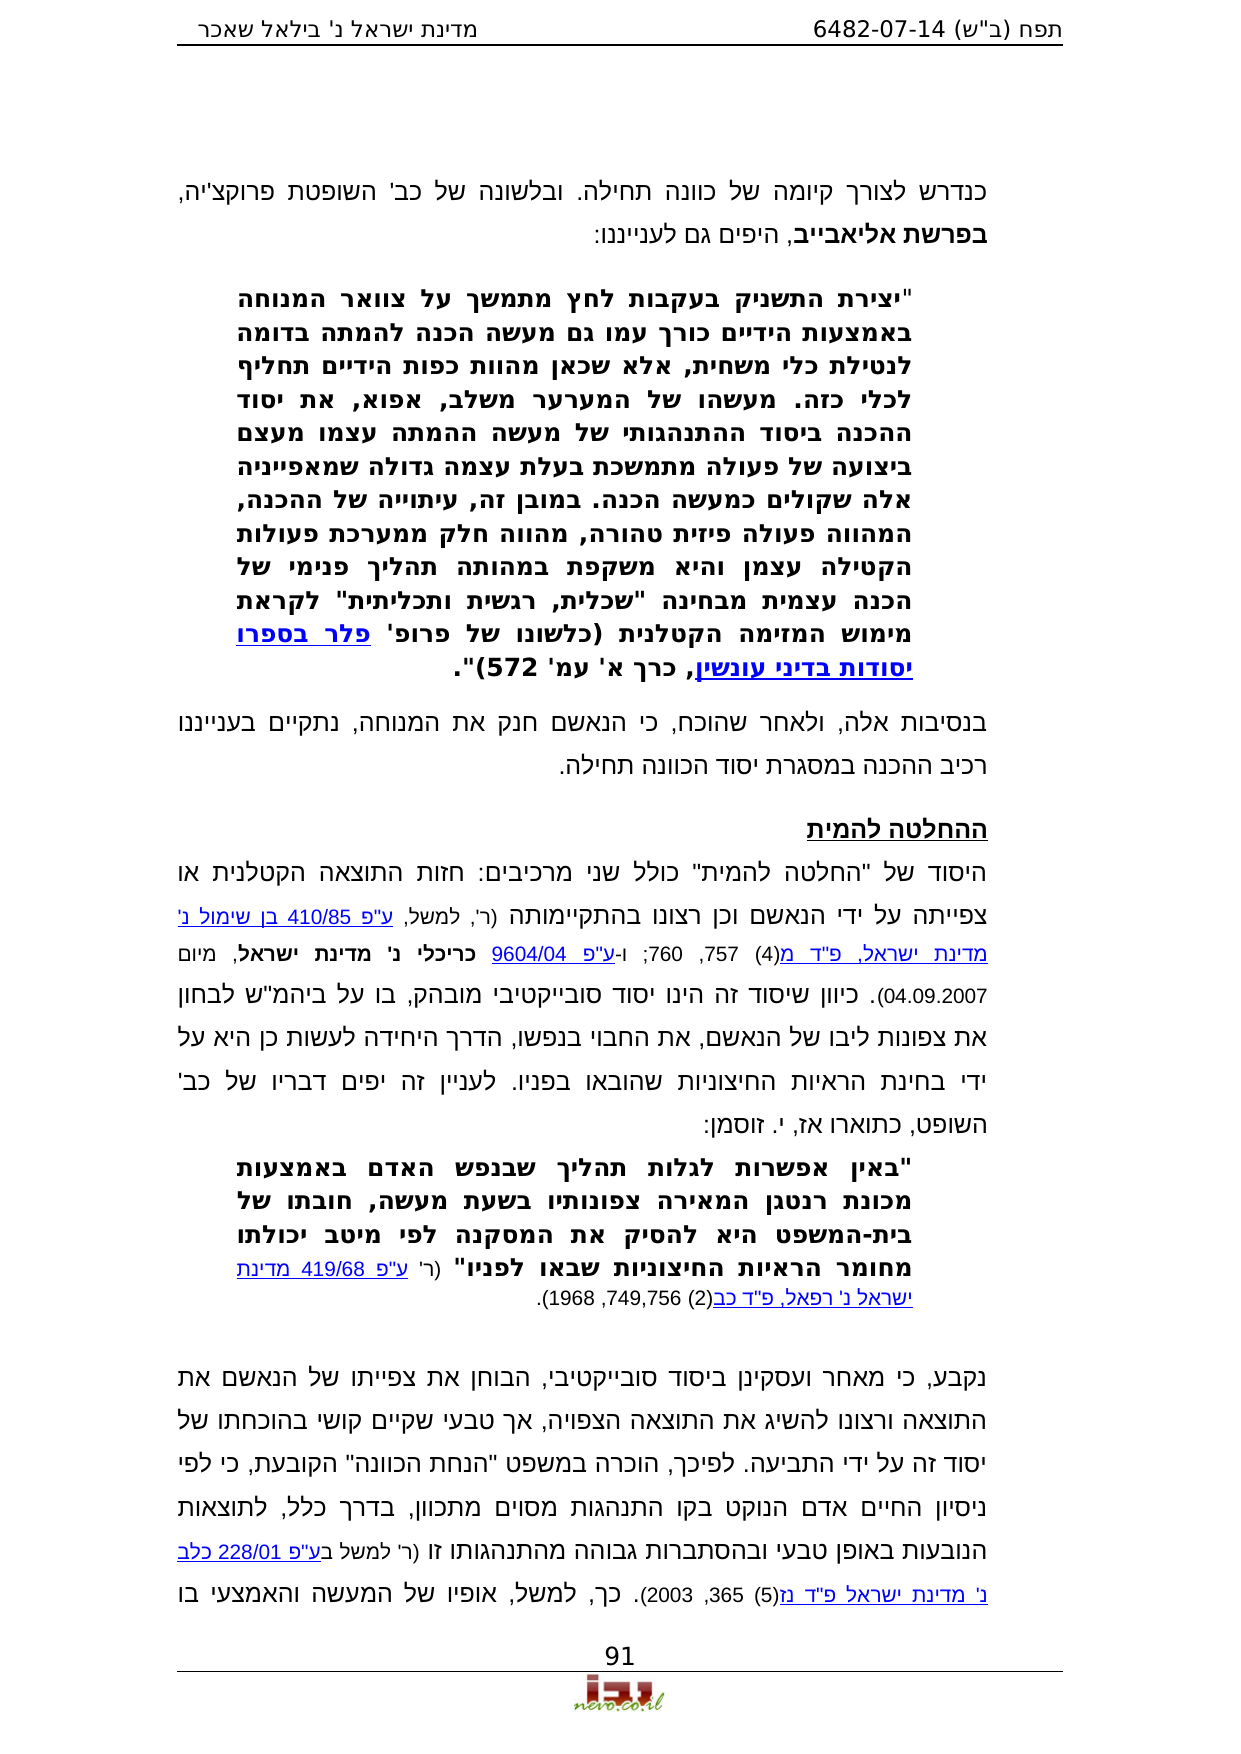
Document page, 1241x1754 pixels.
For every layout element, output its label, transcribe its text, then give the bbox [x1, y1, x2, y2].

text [177, 1363, 988, 1608]
text ההחלטה להמית [177, 815, 1063, 843]
text היסוד של "החלטה להמית" כולל שני מרכיבים: חזות התוצאה הקטלנית או צפייתה על ידי הנאשם וכן רצונו בהתקיימותה (ר', למשל, ע"פ 410/85 בן שימול נ' מדינת ישראל, פ"ד מ(4) 757, 760; ו-ע"פ 9604/04 כריכלי נ' מדינת ישראל, מיום 04.09.2007). כיוון שיסוד זה הינו יסוד סובייקטיבי מובהק, בו על ביהמ"ש לבחון את צפונות ליבו של הנאשם, את החבוי בנפשו, הדרך היחידה לעשות כן היא על ידי בחינת הראיות החיצוניות שהובאו בפניו. לעניין זה יפים דבריו של כב' השופט, כתוארו אז, י. זוסמן: [177, 858, 988, 1138]
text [177, 177, 1063, 249]
text "באין אפשרות לגלות תהליך שבנפש האדם באמצעות מכונת רנטגן המאירה צפונותיו בשעת מעשה, חובתו של בית-המשפט היא להסיק את המסקנה לפי מיטב יכולתו מחומר הראיות החיצוניות שבאו לפניו" (ר' ע"פ 419/68 מדינת ישראל נ' רפאל, פ"ד כב(2) 749,756, 1968). [236, 1153, 913, 1310]
picture [574, 1674, 666, 1712]
text "יצירת התשניק בעקבות לחץ מתמשך על צוואר המנוחה באמצעות הידיים כורך עמו גם מעשה הכנה להמתה בדומה לנטילת כלי משחית, אלא שכאן מהוות כפות הידיים תחליף לכלי כזה. מעשהו של המערער משלב, אפוא, את יסוד ההכנה ביסוד ההתנהגותי של מעשה ההמתה עצמו מעצם ביצועה של פעולה מתמשכת בעלת עצמה גדולה שמאפייניה אלה שקולים כמעשה הכנה. במובן זה, עיתוייה של ההכנה, המהווה פעולה פיזית טהורה, מהווה חלק ממערכת פעולות הקטילה עצמן והיא משקפת במהותה תהליך פנימי של הכנה עצמית מבחינה "שכלית, רגשית ותכליתית" לקראת מימוש המזימה הקטלנית (כלשונו של פרופ' פלר בספרו יסודות בדיני עונשין, כרך א' עמ' 572)". [236, 284, 988, 682]
text בנסיבות אלה, ולאחר שהוכח, כי הנאשם חנק את המנוחה, נתקיים בענייננו רכיב ההכנה במסגרת יסוד הכוונה תחילה. [177, 708, 988, 779]
